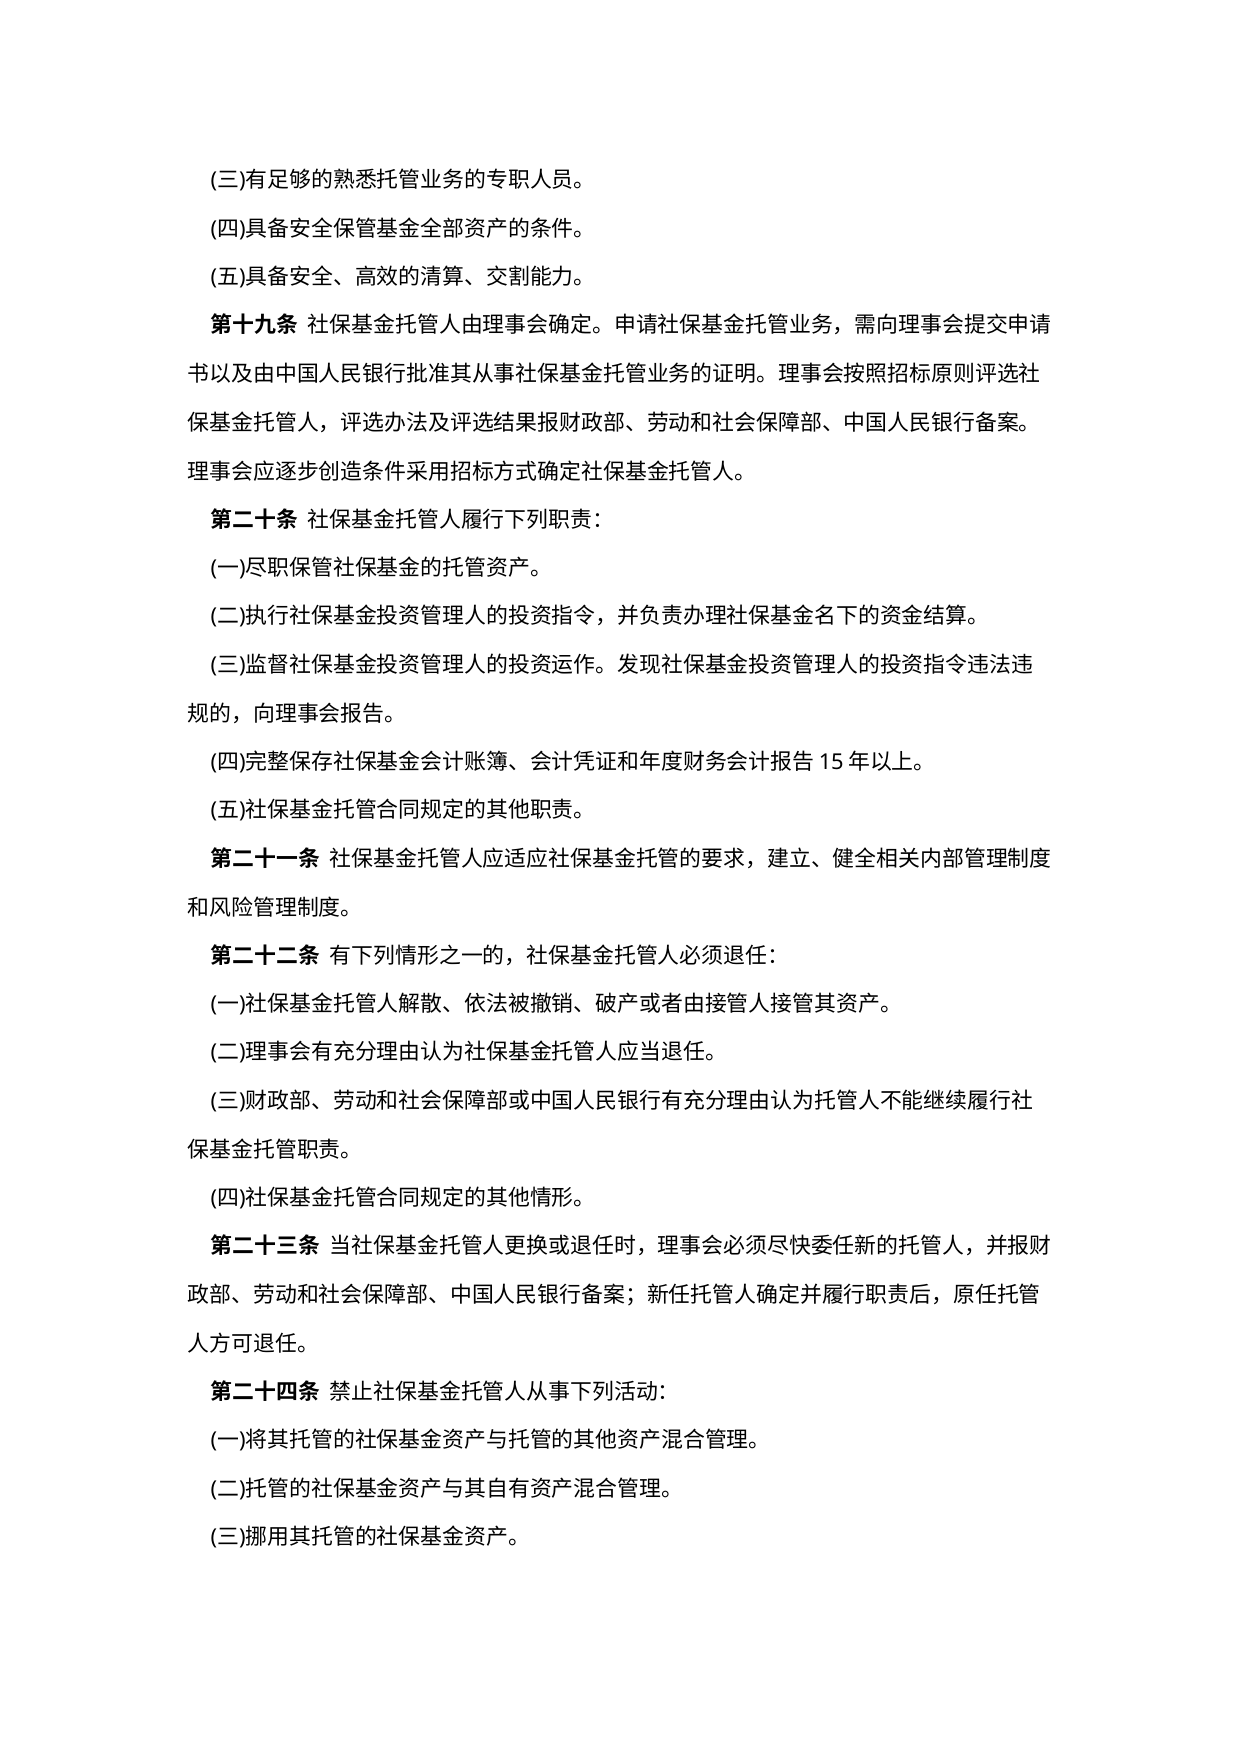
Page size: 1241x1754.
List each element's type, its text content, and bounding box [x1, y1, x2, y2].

text 第二十四条 禁止社保基金托管人从事下列活动： [187, 1374, 1053, 1406]
text (二)执行社保基金投资管理人的投资指令，并负责办理社保基金名下的资金结算。 [187, 598, 1053, 631]
text 第二十二条 有下列情形之一的，社保基金托管人必须退任： [187, 937, 1053, 970]
text (一)社保基金托管人解散、依法被撤销、破产或者由接管人接管其资产。 [187, 986, 1053, 1018]
text (一)尽职保管社保基金的托管资产。 [187, 550, 1053, 582]
text (四)社保基金托管合同规定的其他情形。 [187, 1179, 1053, 1212]
text 第二十一条 社保基金托管人应适应社保基金托管的要求，建立、健全相关内部管理制度和风险管理制度。 [187, 840, 1053, 922]
text (五)社保基金托管合同规定的其他职责。 [187, 792, 1053, 824]
text (四)具备安全保管基金全部资产的条件。 [187, 210, 1053, 243]
text (三)挪用其托管的社保基金资产。 [187, 1519, 1053, 1551]
text (五)具备安全、高效的清算、交割能力。 [187, 259, 1053, 291]
text (二)理事会有充分理由认为社保基金托管人应当退任。 [187, 1034, 1053, 1067]
text (四)完整保存社保基金会计账簿、会计凭证和年度财务会计报告15年以上。 [187, 744, 1053, 776]
text (一)将其托管的社保基金资产与托管的其他资产混合管理。 [187, 1422, 1053, 1454]
text 第十九条 社保基金托管人由理事会确定。申请社保基金托管业务，需向理事会提交申请书以及由中国人民银行批准其从事社保基金托管业务的证明。理事会按照招标原则评选社保基金托管人，评选办法及评选结果报财政部、劳动和社会保障部、中国人民银行备案。理事会应逐步创造条件采用招标方式确定社保基金托管人。 [187, 307, 1053, 486]
text 第二十三条 当社保基金托管人更换或退任时，理事会必须尽快委任新的托管人，并报财政部、劳动和社会保障部、中国人民银行备案；新任托管人确定并履行职责后，原任托管人方可退任。 [187, 1228, 1053, 1358]
text (三)财政部、劳动和社会保障部或中国人民银行有充分理由认为托管人不能继续履行社保基金托管职责。 [187, 1082, 1053, 1164]
text (二)托管的社保基金资产与其自有资产混合管理。 [187, 1470, 1053, 1503]
text (三)有足够的熟悉托管业务的专职人员。 [187, 162, 1053, 194]
text (三)监督社保基金投资管理人的投资运作。发现社保基金投资管理人的投资指令违法违规的，向理事会报告。 [187, 647, 1053, 728]
text 第二十条 社保基金托管人履行下列职责： [187, 502, 1053, 534]
